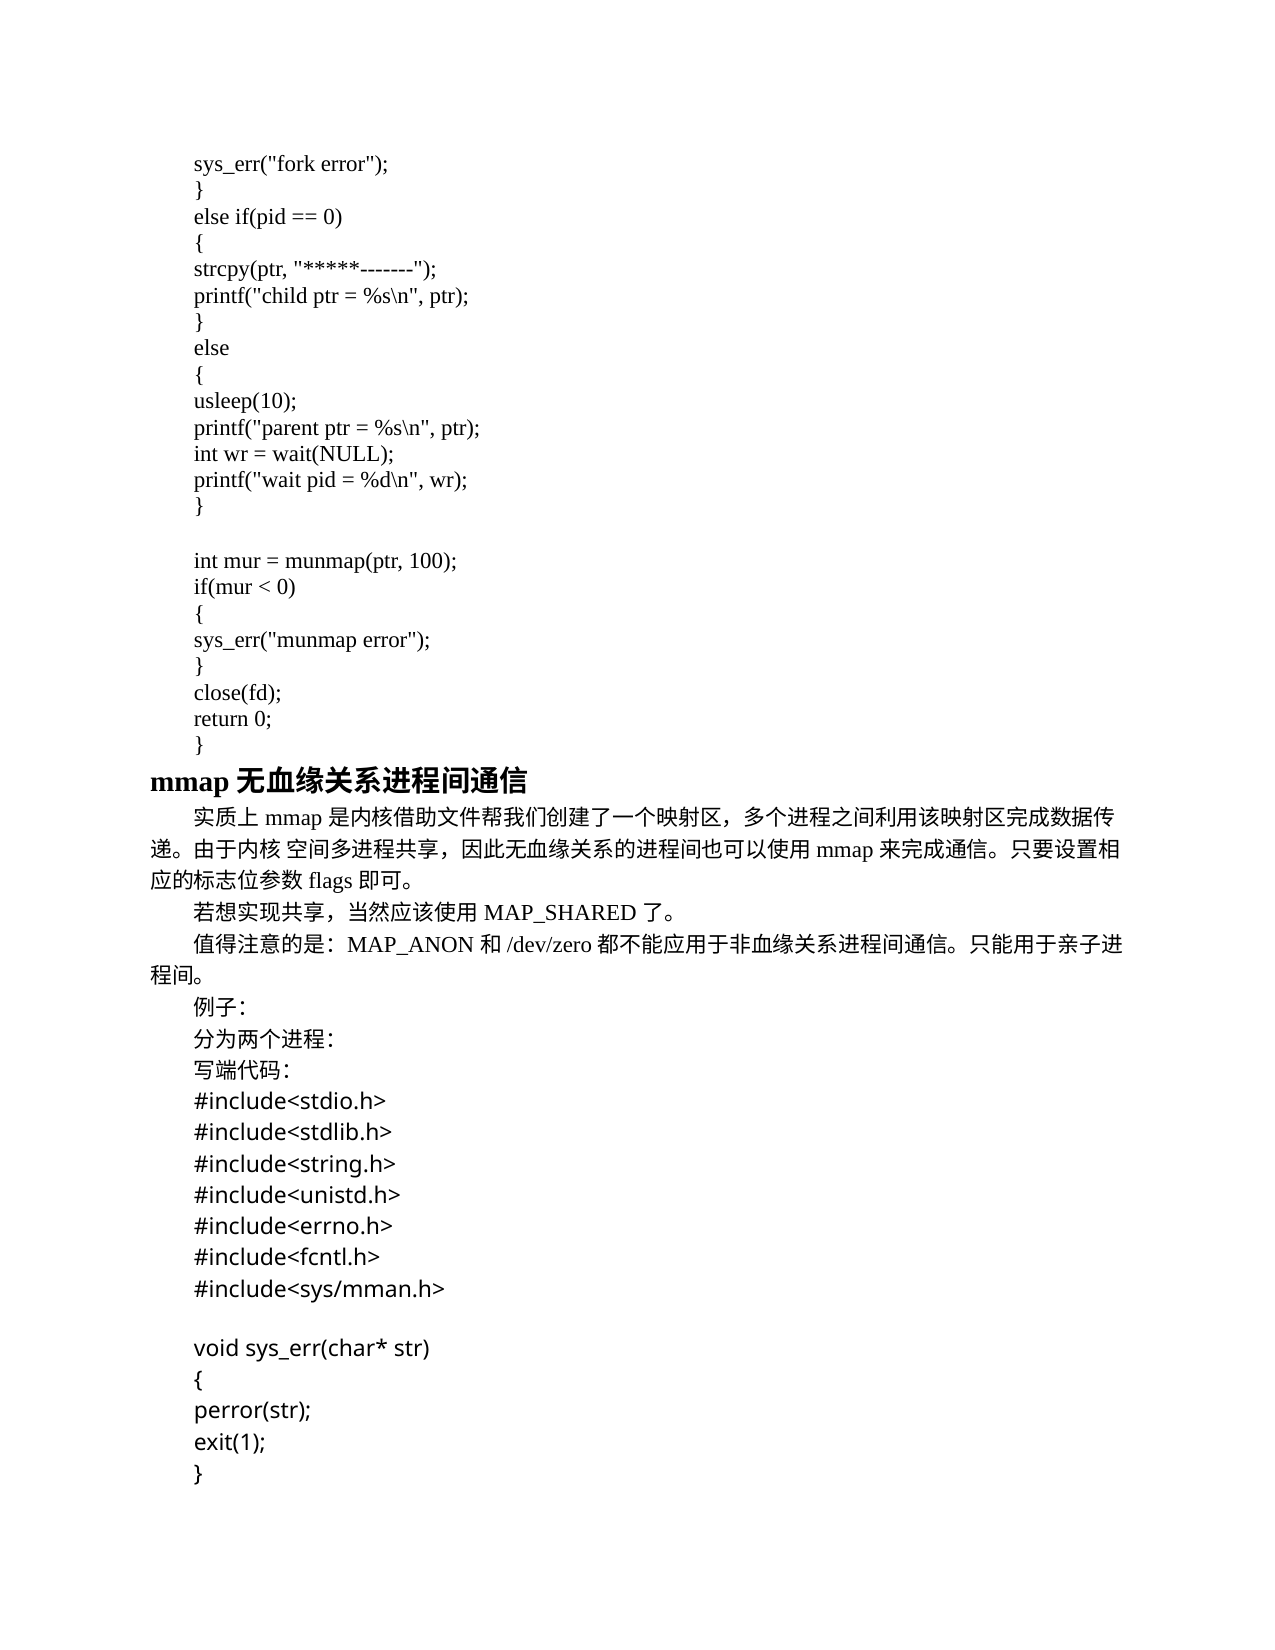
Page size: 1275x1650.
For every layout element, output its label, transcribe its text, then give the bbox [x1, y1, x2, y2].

text int wr = wait(NULL); [150, 440, 1125, 466]
text 实质上 mmap 是内核借助文件帮我们创建了一个映射区，多个进程之间利用该映射区完成数据传递。由于内核 空间多进程共享，因此无血缘关系的进程间也可以使用 mmap 来完成通信。只要设置相应的标志位参数 flags 即可。 [150, 800, 1125, 895]
text strcpy(ptr, "*****-------"); [150, 255, 1125, 282]
text #include<sys/mman.h> [150, 1273, 1125, 1304]
text sys_err("munmap error"); [150, 626, 1125, 652]
text } [150, 1457, 1125, 1488]
text } [150, 308, 1125, 334]
text #include<string.h> [150, 1148, 1125, 1179]
text if(mur < 0) [150, 573, 1125, 600]
text #include<errno.h> [150, 1210, 1125, 1241]
text sys_err("fork error"); [150, 150, 1125, 176]
text } [150, 652, 1125, 679]
text return 0; [150, 705, 1125, 731]
text int mur = munmap(ptr, 100); [150, 547, 1125, 573]
text mmap 无血缘关系进程间通信 [150, 758, 1125, 800]
text exit(1); [150, 1426, 1125, 1457]
text #include<stdlib.h> [150, 1116, 1125, 1148]
text { [150, 600, 1125, 626]
text close(fd); [150, 679, 1125, 705]
text #include<stdio.h> [150, 1085, 1125, 1116]
text void sys_err(char* str) [150, 1332, 1125, 1363]
text 例子： [150, 990, 1125, 1022]
text 值得注意的是：MAP_ANON 和 /dev/zero 都不能应用于非血缘关系进程间通信。只能用于亲子进程间。 [150, 927, 1125, 990]
text } [150, 731, 1125, 758]
text 若想实现共享，当然应该使用 MAP_SHARED 了。 [150, 895, 1125, 927]
text 分为两个进程： [150, 1022, 1125, 1053]
text } [150, 176, 1125, 203]
text else if(pid == 0) [150, 203, 1125, 229]
text #include<unistd.h> [150, 1179, 1125, 1210]
text perror(str); [150, 1394, 1125, 1426]
text #include<fcntl.h> [150, 1241, 1125, 1273]
text printf("wait pid = %d\n", wr); [150, 466, 1125, 493]
text printf("parent ptr = %s\n", ptr); [150, 413, 1125, 440]
text { [150, 361, 1125, 387]
text 写端代码： [150, 1053, 1125, 1085]
text else [150, 334, 1125, 361]
text usleep(10); [150, 387, 1125, 413]
text { [150, 229, 1125, 255]
text { [150, 1363, 1125, 1394]
text printf("child ptr = %s\n", ptr); [150, 282, 1125, 308]
text } [150, 493, 1125, 519]
